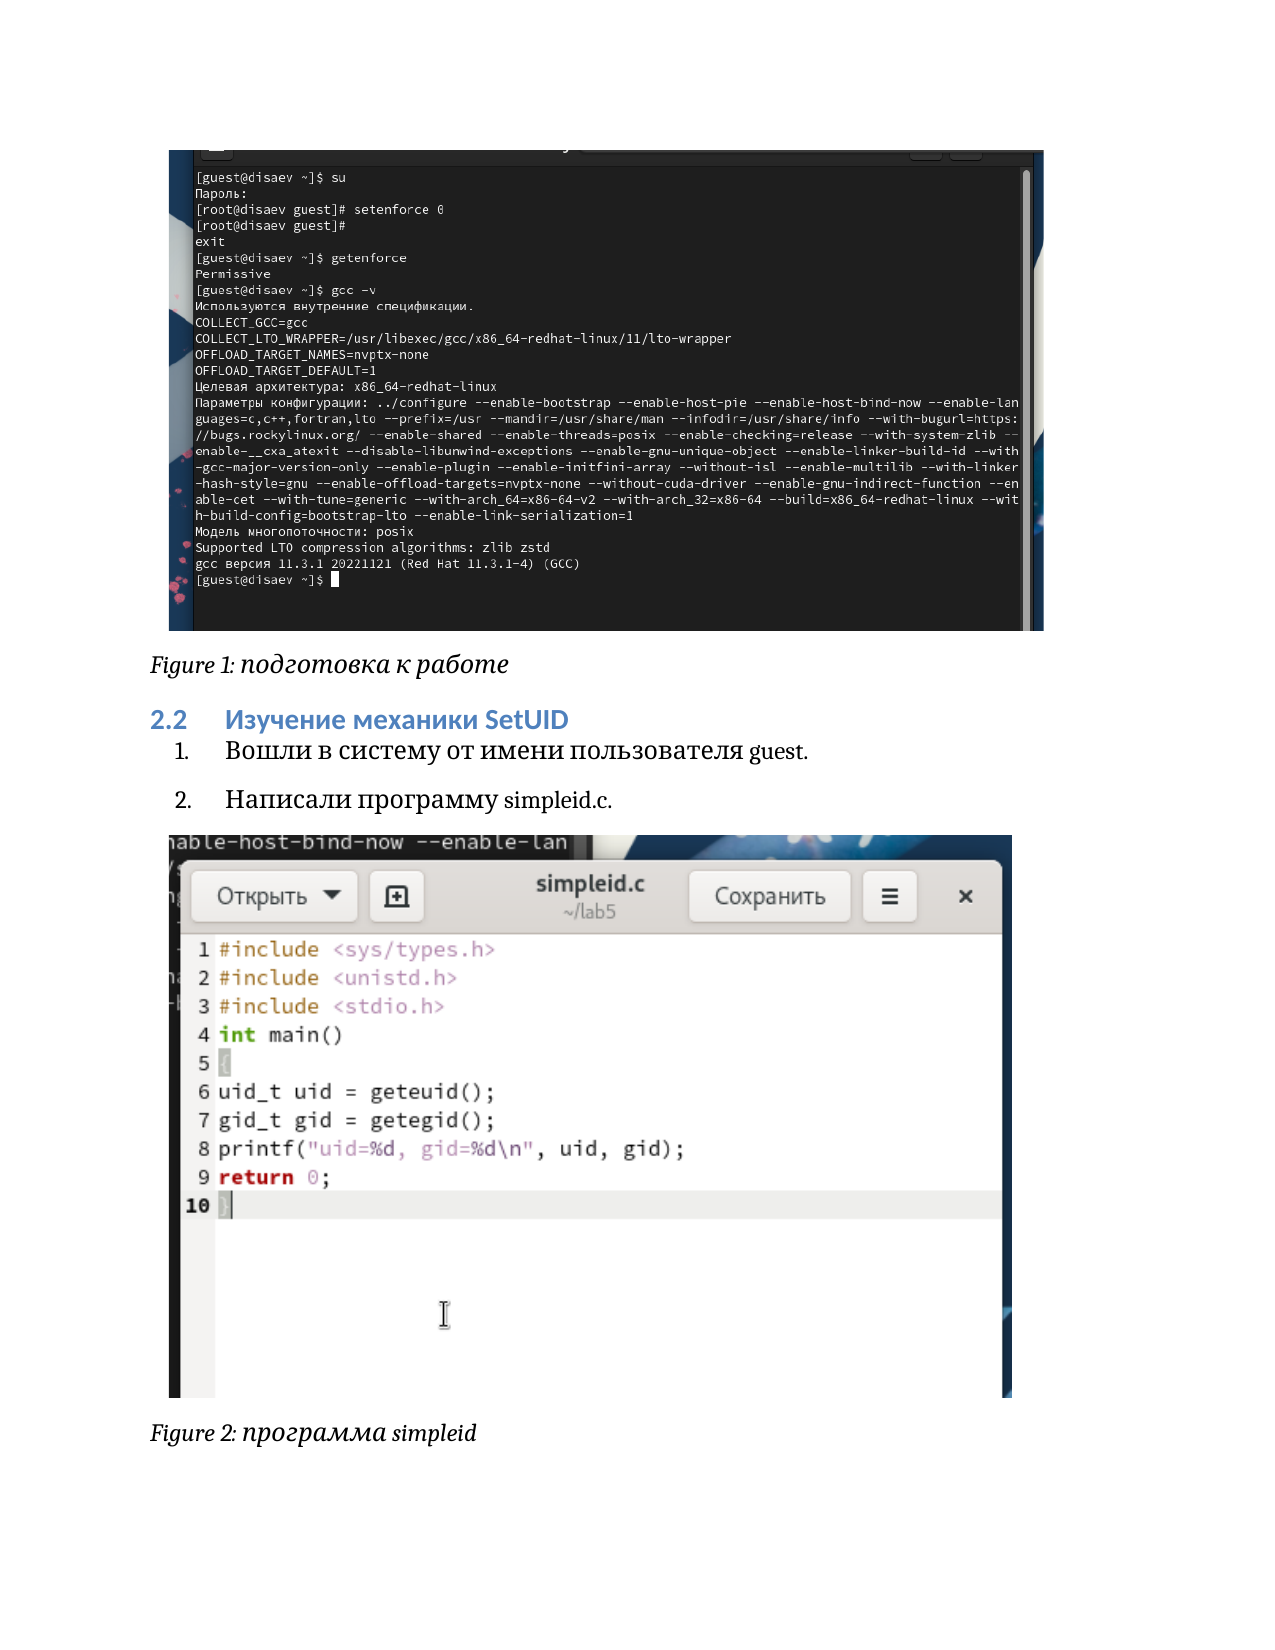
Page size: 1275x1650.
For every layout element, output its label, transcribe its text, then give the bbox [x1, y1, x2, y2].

picture [168, 150, 1044, 631]
text Figure 2: программа simpleid [150, 1419, 1125, 1447]
list Написали программу simpleid.c. [175, 786, 1125, 815]
subtitle 2.2 Изучение механики SetUID [150, 701, 1125, 737]
picture [168, 835, 1012, 1398]
list Вошли в систему от имени пользователя guest. [175, 737, 1125, 765]
text Figure 1: подготовка к работе [150, 651, 1125, 680]
